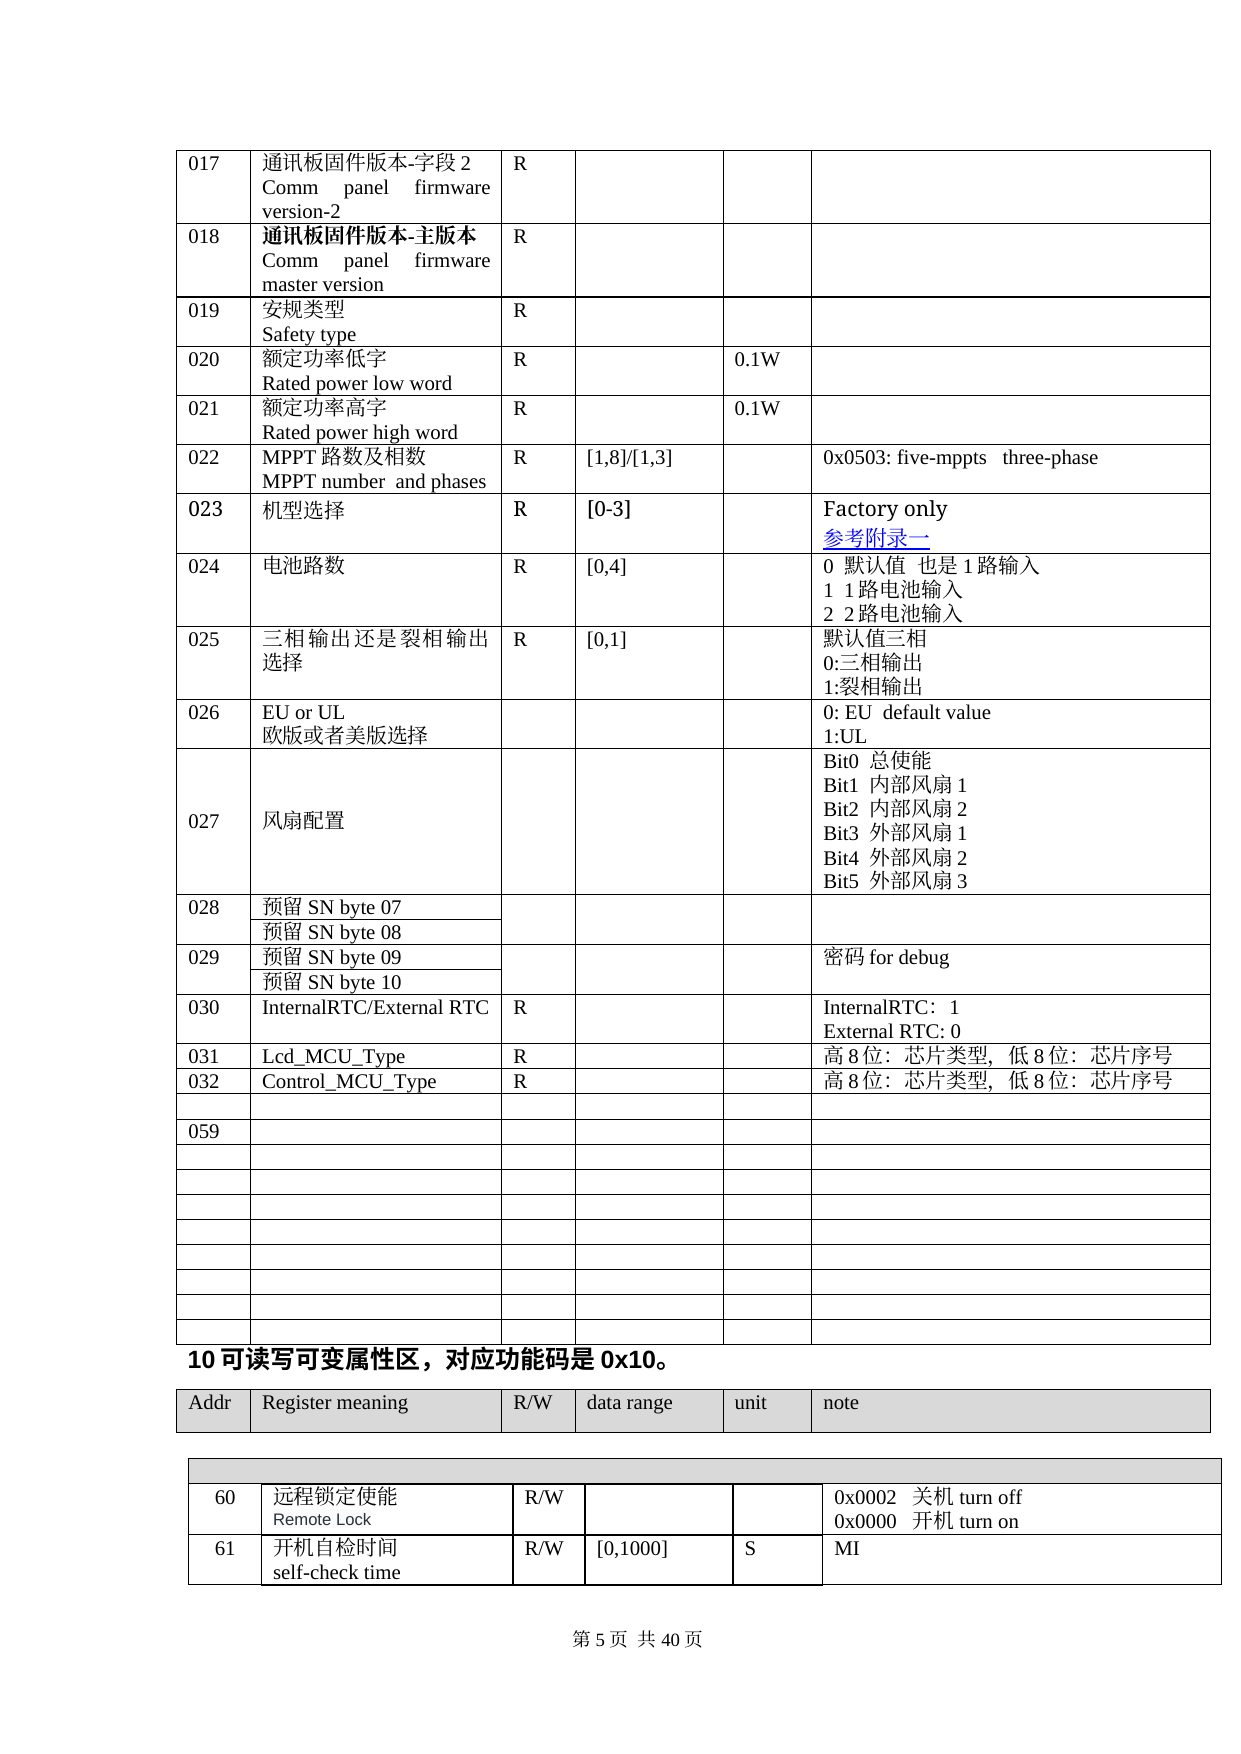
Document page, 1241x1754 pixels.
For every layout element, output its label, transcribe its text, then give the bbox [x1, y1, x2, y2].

table_cell 额定功率高字 Rated power high word [251, 396, 501, 444]
table_cell [724, 1145, 811, 1169]
table_cell 028 [177, 895, 250, 944]
table_cell 密码for debug [812, 945, 1210, 994]
table_cell 020 [177, 347, 250, 395]
table_cell 0: EU default value 1:UL [812, 700, 1210, 748]
table_cell [724, 1295, 811, 1319]
table_cell [502, 1120, 575, 1143]
table_cell [0,4] [576, 554, 723, 626]
table_cell [502, 700, 575, 748]
table_cell [251, 1320, 501, 1344]
table_cell MPPT 路数及相数 MPPT number and phases [251, 445, 501, 493]
table_cell 60 [189, 1484, 261, 1533]
table_cell [576, 1145, 723, 1169]
table_cell 预留SN byte 08 [251, 920, 501, 944]
table_header Register meaning [251, 1390, 501, 1432]
table_cell [251, 1220, 501, 1244]
table_cell [576, 1270, 723, 1294]
table_cell [502, 1170, 575, 1194]
table_header R/W [502, 1390, 575, 1432]
table_cell [0,1000] [586, 1536, 732, 1584]
table_cell [502, 1145, 575, 1169]
table_cell [502, 945, 575, 994]
table_cell [724, 445, 811, 493]
table_cell 026 [177, 700, 250, 748]
table_cell [812, 1320, 1210, 1344]
table_cell R [502, 298, 575, 346]
table_cell 通讯板固件版本-主版本 Comm panel firmware master version [251, 224, 501, 296]
table_cell [724, 1170, 811, 1194]
table_cell 021 [177, 396, 250, 444]
table_cell [576, 1094, 723, 1118]
table_cell R [502, 1069, 575, 1093]
table_cell [576, 298, 723, 346]
table_cell 预留SN byte 10 [251, 970, 501, 994]
table_cell R [502, 1044, 575, 1068]
table_cell 0.1W [724, 396, 811, 444]
table_cell InternalRTC：1 External RTC: 0 [812, 995, 1210, 1043]
table_cell [502, 1220, 575, 1244]
table_cell [812, 1094, 1210, 1118]
table_cell [724, 1245, 811, 1269]
table_header note [812, 1390, 1210, 1432]
table_cell [251, 1120, 501, 1143]
table_cell [724, 494, 811, 552]
table_cell [724, 895, 811, 944]
table_cell MI [823, 1535, 1221, 1584]
table_cell [812, 1220, 1210, 1244]
table_cell R [502, 445, 575, 493]
table_cell [812, 298, 1210, 346]
table_cell [0-3] [576, 494, 723, 552]
table_cell 风扇配置 [251, 749, 501, 893]
table_cell 0x0503: five-mppts three-phase [812, 445, 1210, 493]
table_cell 0x0002 关机 turn off 0x0000 开机 turn on [823, 1484, 1221, 1533]
table_cell [724, 1094, 811, 1118]
table_cell [251, 1170, 501, 1194]
table_cell 025 [177, 627, 250, 699]
table_cell [576, 700, 723, 748]
table_cell Lcd_MCU_Type [251, 1044, 501, 1068]
table_cell Factory only 参考附录一 [812, 494, 1210, 552]
table_cell [812, 895, 1210, 944]
table_cell 0.1W [724, 347, 811, 395]
table_cell 059 [177, 1120, 250, 1143]
table_cell R [502, 554, 575, 626]
table_cell [724, 700, 811, 748]
table_cell [251, 1094, 501, 1118]
table_cell [177, 1220, 250, 1244]
table_cell [586, 1485, 732, 1533]
table_cell [724, 1044, 811, 1068]
table_cell [724, 1120, 811, 1143]
table_cell [177, 1094, 250, 1118]
table_cell 电池路数 [251, 554, 501, 626]
table_cell 027 [177, 749, 250, 893]
table_cell [576, 1195, 723, 1219]
table_cell [576, 1295, 723, 1319]
table_cell [576, 347, 723, 395]
table_cell [177, 1195, 250, 1219]
table_cell [724, 298, 811, 346]
table_cell 通讯板固件版本-字段2 Comm panel firmware version-2 [251, 151, 501, 223]
table_cell [576, 151, 723, 223]
table_cell 高8位：芯片类型，低8位：芯片序号 [812, 1044, 1210, 1068]
table_cell 022 [177, 445, 250, 493]
table_cell 018 [177, 224, 250, 296]
table_cell [576, 1120, 723, 1143]
table_cell 高8位：芯片类型，低8位：芯片序号 [812, 1069, 1210, 1093]
table_cell [177, 1145, 250, 1169]
table_cell [812, 1245, 1210, 1269]
table_cell 019 [177, 298, 250, 346]
table_cell 默认值三相 0:三相输出 1:裂相输出 [812, 627, 1210, 699]
table_cell [177, 1245, 250, 1269]
table_cell [576, 224, 723, 296]
table_cell [576, 895, 723, 944]
table_cell [724, 224, 811, 296]
table_cell [724, 749, 811, 893]
table_header unit [724, 1390, 811, 1432]
table_cell [177, 1295, 250, 1319]
table_cell [502, 1295, 575, 1319]
table_header [189, 1459, 1221, 1483]
table_cell R [502, 995, 575, 1043]
table_header data range [576, 1390, 723, 1432]
table_cell [724, 1320, 811, 1344]
table_cell R [502, 151, 575, 223]
table_cell 0 默认值 也是1路输入 1 1路电池输入 2 2路电池输入 [812, 554, 1210, 626]
table_cell [576, 749, 723, 893]
table_cell S [734, 1536, 822, 1584]
table_cell [576, 1069, 723, 1093]
table_cell [251, 1195, 501, 1219]
table_cell [251, 1295, 501, 1319]
table_cell [502, 1320, 575, 1344]
table_cell 029 [177, 945, 250, 994]
table_cell Bit0 总使能 Bit1 内部风扇1 Bit2 内部风扇2 Bit3 外部风扇1 Bit4 外部风扇2 Bit5 外部风扇3 [812, 749, 1210, 893]
table_cell 032 [177, 1069, 250, 1093]
table_cell [502, 1094, 575, 1118]
table_cell [812, 151, 1210, 223]
table_cell [251, 1245, 501, 1269]
table_cell [812, 1195, 1210, 1219]
table_cell 031 [177, 1044, 250, 1068]
table_cell 030 [177, 995, 250, 1043]
table_cell R [502, 347, 575, 395]
table_cell 额定功率低字 Rated power low word [251, 347, 501, 395]
table_cell [734, 1485, 822, 1533]
table_cell [812, 224, 1210, 296]
table_cell [576, 945, 723, 994]
table_cell 023 [177, 494, 250, 552]
table_cell [0,1] [576, 627, 723, 699]
table_cell [251, 1145, 501, 1169]
table_cell 017 [177, 151, 250, 223]
table_cell [724, 1195, 811, 1219]
table_cell [724, 995, 811, 1043]
table_cell 机型选择 [251, 494, 501, 552]
table_cell Control_MCU_Type [251, 1069, 501, 1093]
table_cell [502, 1195, 575, 1219]
table_cell 三相输出还是裂相输出选择 [251, 627, 501, 699]
table_cell [724, 554, 811, 626]
table_cell [724, 1270, 811, 1294]
table_cell [177, 1320, 250, 1344]
table_cell [724, 1069, 811, 1093]
table_cell R [502, 396, 575, 444]
table_cell [576, 1245, 723, 1269]
table_cell [502, 895, 575, 944]
table_cell [576, 1320, 723, 1344]
text 10可读写可变属性区，对应功能码是0x10。 [187, 1345, 1053, 1374]
table_cell [576, 1220, 723, 1244]
table_cell [576, 1170, 723, 1194]
table_cell [576, 1044, 723, 1068]
table_cell [812, 1295, 1210, 1319]
table_cell [812, 396, 1210, 444]
table_cell 024 [177, 554, 250, 626]
table_cell [812, 1170, 1210, 1194]
table_cell [724, 1220, 811, 1244]
table_cell [1,8]/[1,3] [576, 445, 723, 493]
table_cell 预留SN byte 07 [251, 895, 501, 919]
table_cell [812, 1270, 1210, 1294]
table_cell R/W [514, 1485, 584, 1533]
table_cell R [502, 224, 575, 296]
table_cell [502, 1245, 575, 1269]
table_cell 开机自检时间 self-check time [262, 1536, 512, 1584]
table_cell [576, 396, 723, 444]
table_cell [177, 1170, 250, 1194]
table_cell [251, 1270, 501, 1294]
table_cell [502, 749, 575, 893]
table_cell [812, 1145, 1210, 1169]
table_cell [576, 995, 723, 1043]
table_cell [502, 1270, 575, 1294]
table_cell 61 [189, 1535, 261, 1584]
table_cell [812, 347, 1210, 395]
table_cell 预留SN byte 09 [251, 945, 501, 969]
table_cell InternalRTC/External RTC [251, 995, 501, 1043]
table_cell [724, 627, 811, 699]
table_cell [812, 1120, 1210, 1143]
table_cell EU or UL 欧版或者美版选择 [251, 700, 501, 748]
table_cell [177, 1270, 250, 1294]
table_cell R [502, 494, 575, 552]
table_cell [724, 151, 811, 223]
table_header Addr [177, 1390, 250, 1432]
table_cell 远程锁定使能 Remote Lock [262, 1485, 512, 1533]
table_cell [724, 945, 811, 994]
table_cell R [502, 627, 575, 699]
table_cell R/W [514, 1536, 584, 1584]
table_cell 安规类型 Safety type [251, 298, 501, 346]
